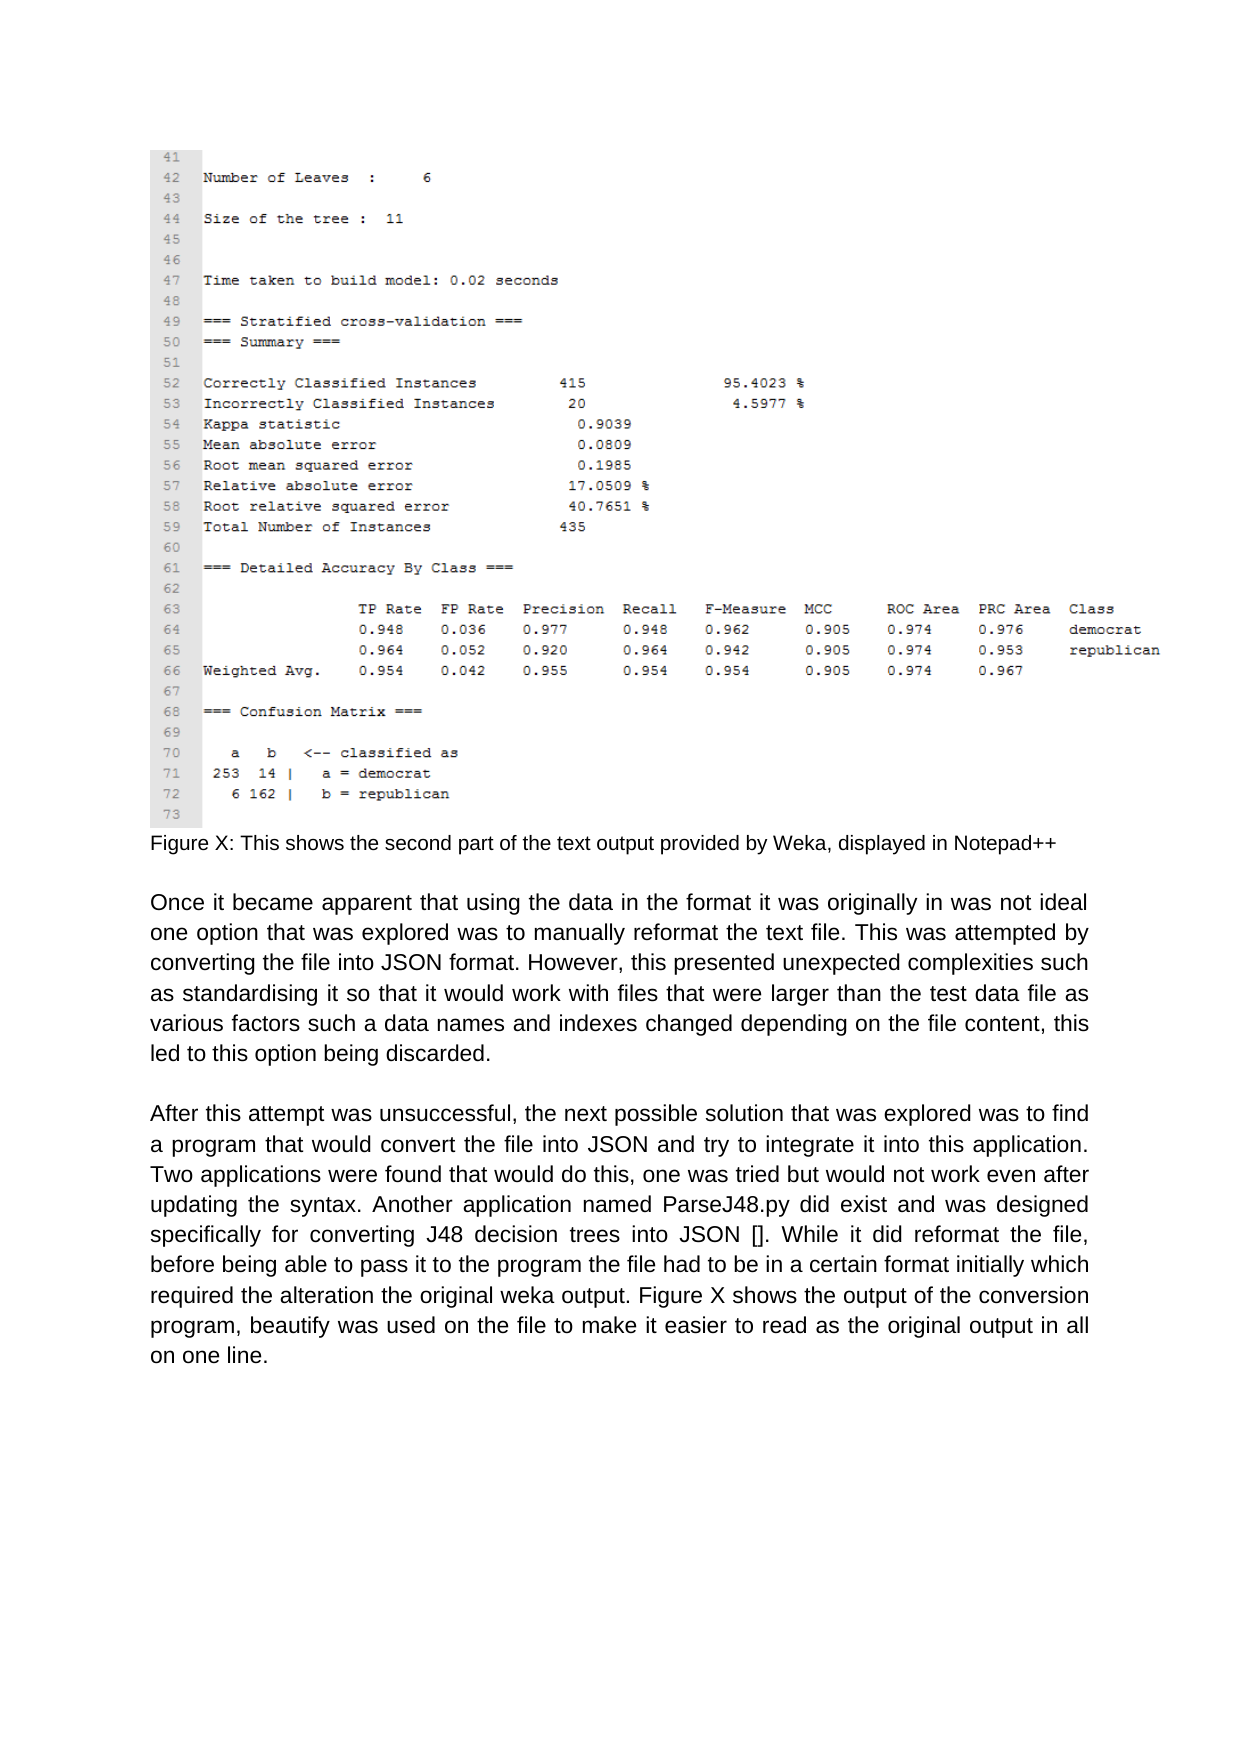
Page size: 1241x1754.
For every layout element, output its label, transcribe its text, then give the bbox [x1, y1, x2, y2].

picture [150, 150, 1183, 828]
text Once it became apparent that using the data in the format it was originally in was not ideal one option that was explored was to manually reformat the text file. This was attempted by converting the file into JSON format. However, this presented unexpected complexities such as standardising it so that it would work with files that were larger than the test data file as various factors such a data names and indexes changed depending on the file content, this led to this option being discarded. [150, 889, 1090, 1066]
text After this attempt was unsuccessful, the next possible solution that was explored was to find a program that would convert the file into JSON and try to integrate it into this application. Two applications were found that would do this, one was tried but would not work even after updating the syntax. Another application named ParseJ48.py did exist and was designed specifically for converting J48 decision trees into JSON []. While it did reformat the file, before being able to pass it to the program the file had to be in a certain format initially which required the alteration the original weka output. Figure X shows the output of the conversion program, beautify was used on the file to make it easier to read as the original output in all on one line. [150, 1100, 1090, 1368]
text Figure X: This shows the second part of the text output provided by Weka, displayed in Notepad++ [150, 831, 1090, 855]
